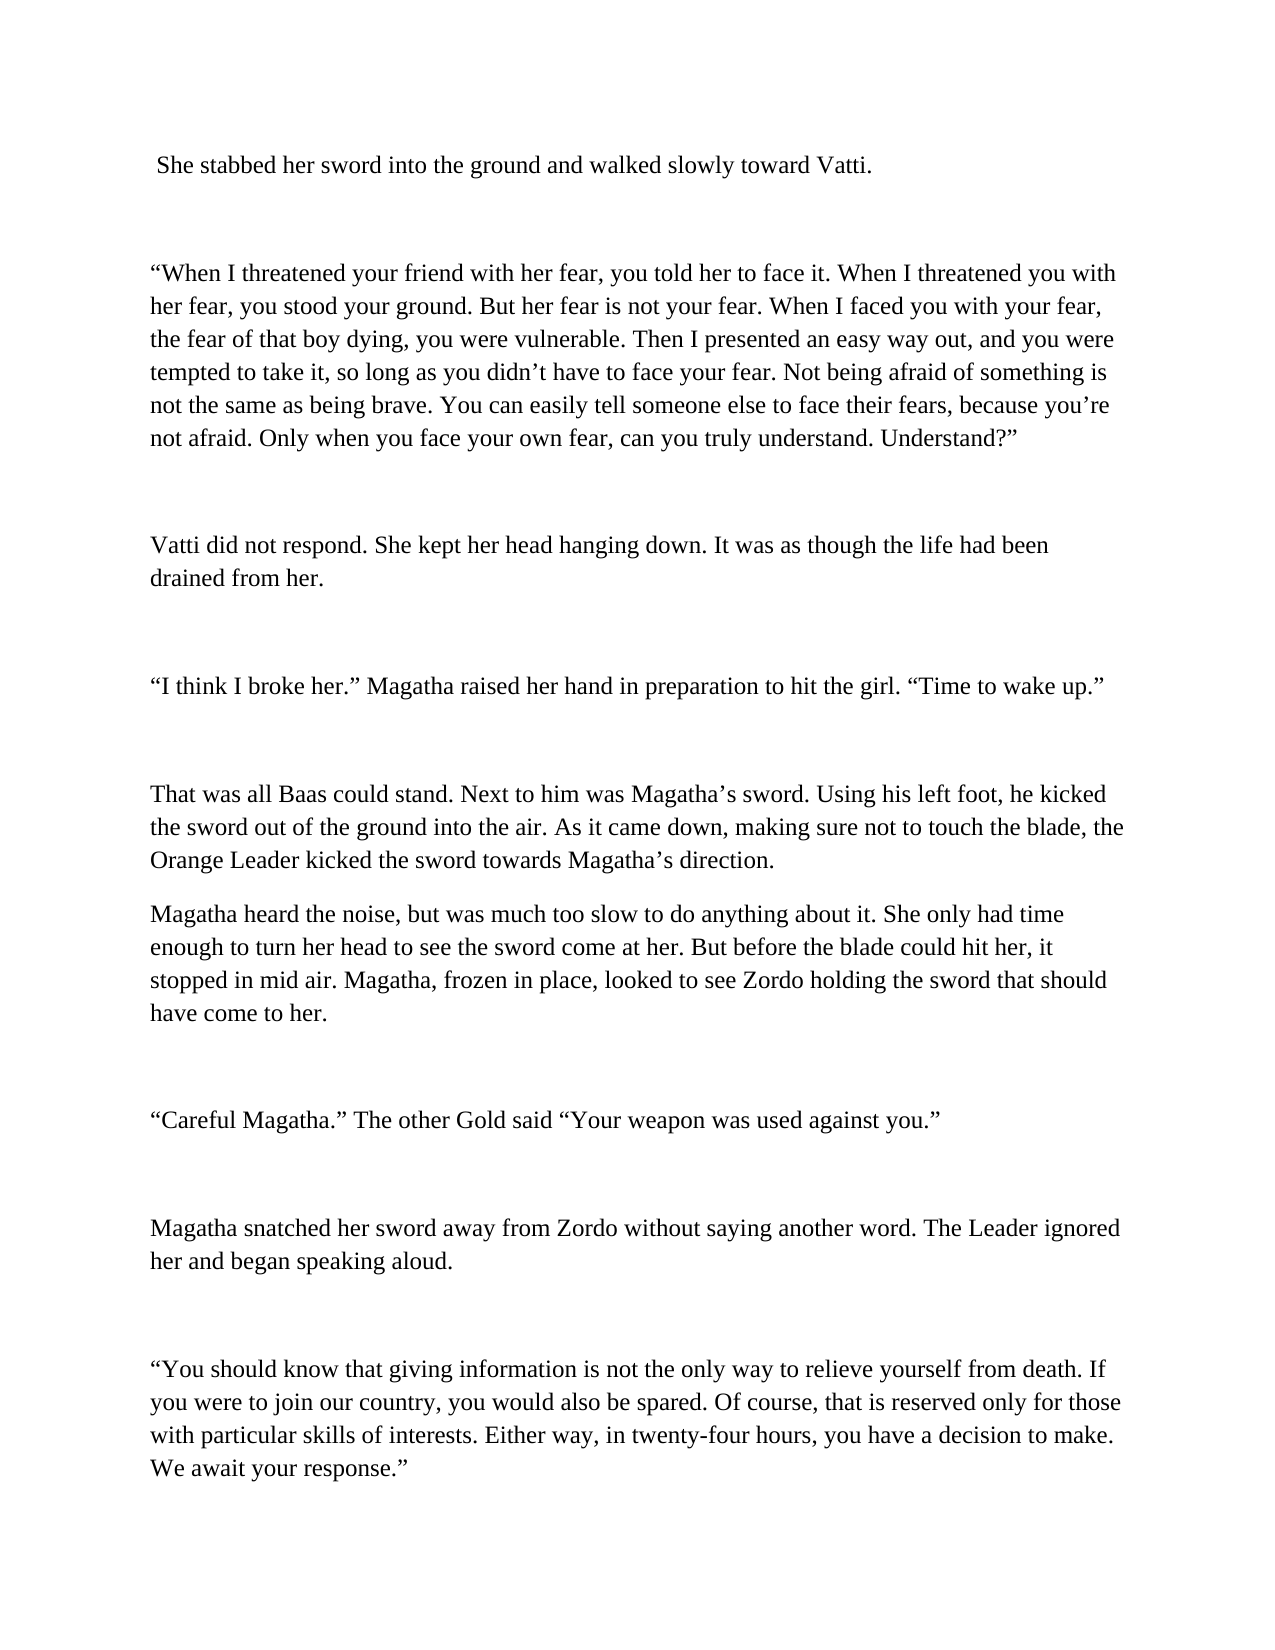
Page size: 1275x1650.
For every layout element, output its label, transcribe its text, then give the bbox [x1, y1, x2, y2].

text “You should know that giving information is not the only way to relieve yourself from death. If you were to join our country, you would also be spared. Of course, that is reserved only for those with particular skills of interests. Either way, in twenty-four hours, you have a decision to make. We await your response.” [150, 1354, 1125, 1482]
text Magatha snatched her sword away from Zordo without saying another word. The Leader ignored her and began speaking aloud. [150, 1213, 1125, 1275]
text Magatha heard the noise, but was much too slow to do anything about it. She only had time enough to turn her head to see the sword come at her. But before the blade could hit her, it stopped in mid air. Magatha, frozen in place, looked to see Zordo holding the sword that should have come to her. [150, 899, 1125, 1027]
text Vatti did not respond. She kept her head hanging down. It was as though the life had been drained from her. [150, 531, 1125, 592]
text “When I threatened your friend with her fear, you told her to face it. When I threatened you with her fear, you stood your ground. But her fear is not your fear. When I faced you with your fear, the fear of that boy dying, you were vulnerable. Then I presented an easy way out, and you were tempted to take it, so long as you didn’t have to face your fear. Not being afraid of something is not the same as being brave. You can easily tell someone else to face their fears, because you’re not afraid. Only when you face your own fear, can you truly understand. Understand?” [150, 258, 1125, 452]
text She stabbed her sword into the ground and walked slowly toward Vatti. [150, 150, 1125, 179]
text “I think I broke her.” Magatha raised her hand in preparation to hit the girl. “Time to wake up.” [150, 671, 1125, 700]
text That was all Baas could stand. Next to him was Magatha’s sword. Using his left foot, he kicked the sword out of the ground into the air. As it came down, making sure not to touch the blade, the Orange Leader kicked the sword towards Magatha’s direction. [150, 779, 1125, 874]
text “Careful Magatha.” The other Gold said “Your weapon was used against you.” [150, 1106, 1125, 1134]
